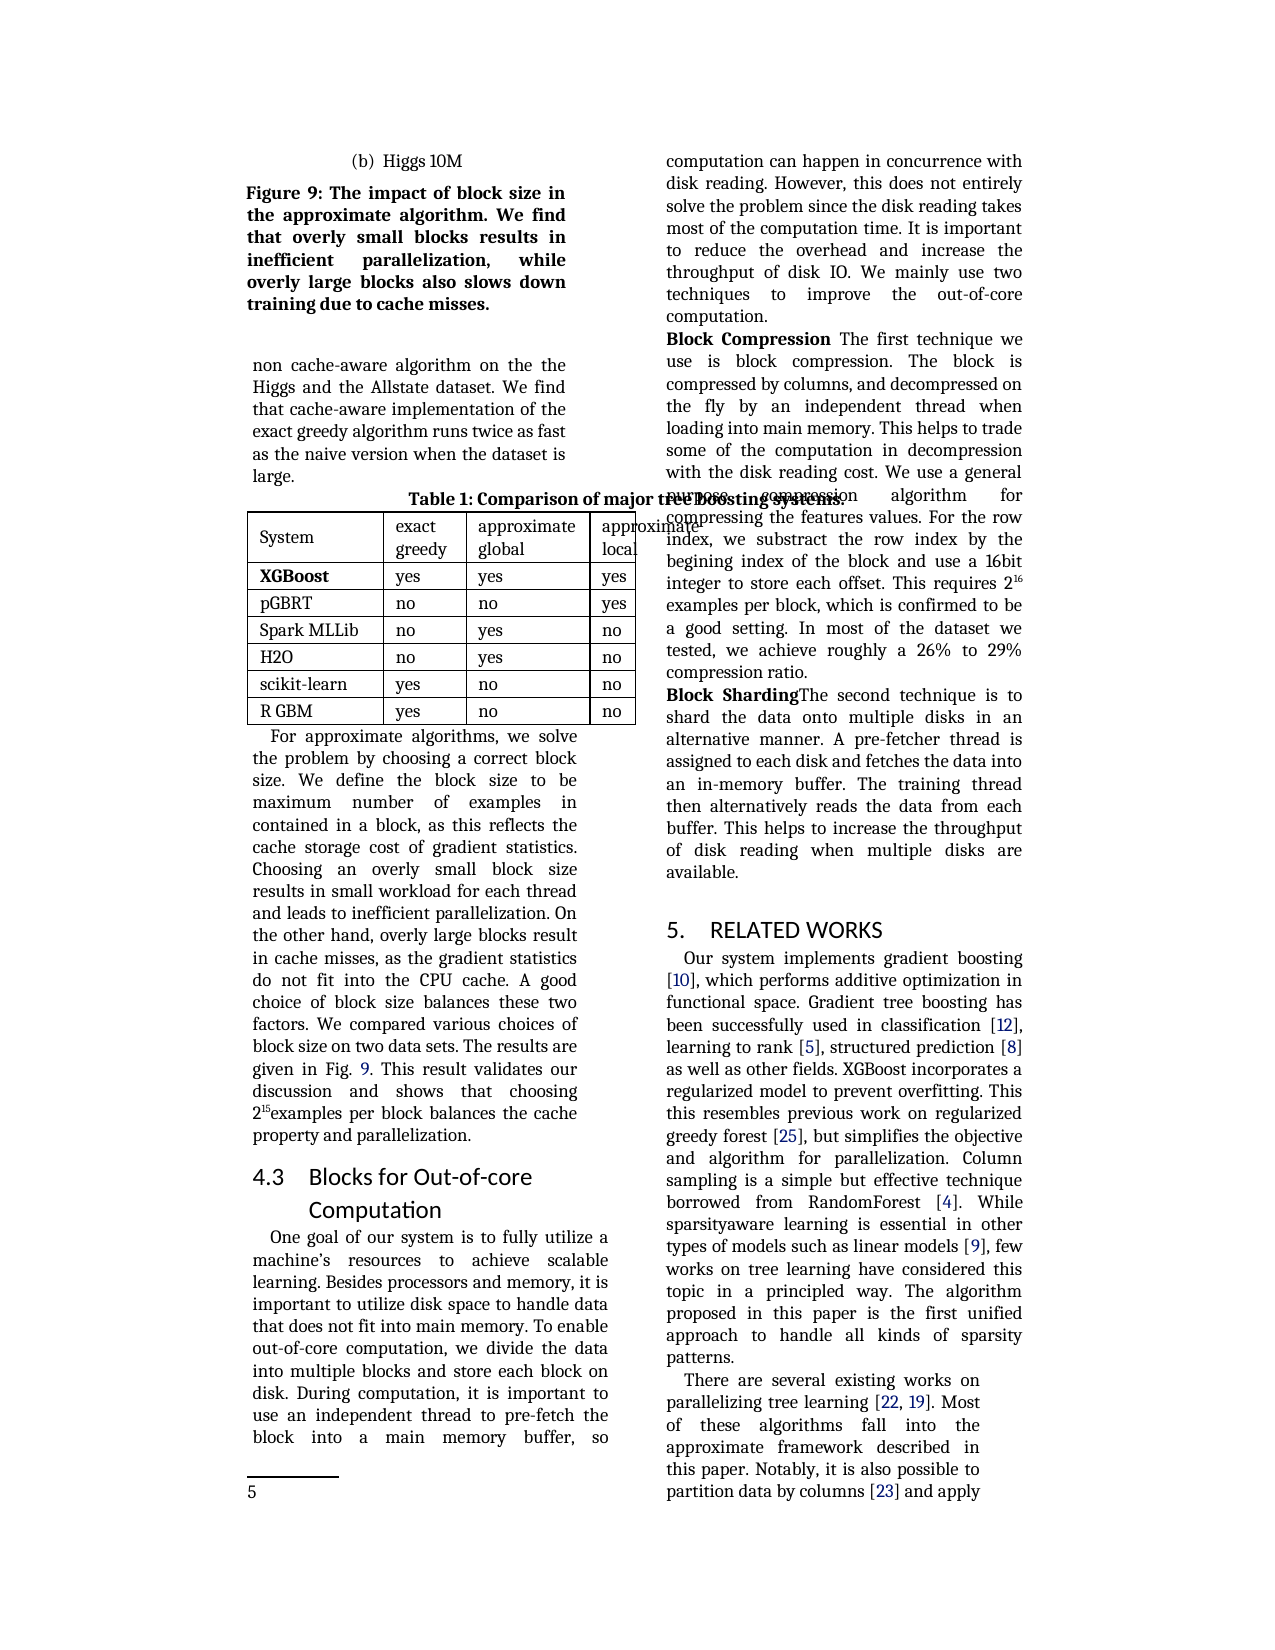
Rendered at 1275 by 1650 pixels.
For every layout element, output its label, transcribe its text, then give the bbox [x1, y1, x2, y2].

text Figure 9: The impact of block size in the approximate algorithm. We find that overly small blocks results in inefficient parallelization, while overly large blocks also slows down training due to cache misses. [246, 183, 566, 315]
subtitle Blocks for Out-of-core Computation [252, 1161, 609, 1224]
subtitle RELATED WORKS [666, 915, 1023, 945]
table_header Table 1: Comparison of major tree boosting systems. [143, 488, 635, 725]
list Higgs 10M [247, 151, 566, 172]
text non cache-aware algorithm on the the Higgs and the Allstate dataset. We find that cache-aware implementation of the exact greedy algorithm runs twice as fast as the naive version when the dataset is large. [252, 354, 566, 487]
text For approximate algorithms, we solve the problem by choosing a correct block size. We define the block size to be maximum number of examples in contained in a block, as this reflects the cache storage cost of gradient statistics. Choosing an overly small block size results in small workload for each thread and leads to inefficient parallelization. On the other hand, overly large blocks result in cache misses, as the gradient statistics do not fit into the CPU cache. A good choice of block size balances these two factors. We compared various choices of block size on two data sets. The results are given in Fig. 9. This result validates our discussion and shows that choosing 21examples per block balances the cache property and parallelization. [252, 725, 577, 1146]
text Our system implements gradient boosting [10], which performs additive optimization in functional space. Gradient tree boosting has been successfully used in classification [12], learning to rank [5], structured prediction [8] as well as other fields. XGBoost incorporates a regularized model to prevent overfitting. This this resembles previous work on regularized greedy forest [25], but simplifies the objective and algorithm for parallelization. Column sampling is a simple but effective technique borrowed from RandomForest [4]. While sparsityaware learning is essential in other types of models such as linear models [9], few works on tree learning have considered this topic in a principled way. The algorithm proposed in this paper is the first unified approach to handle all kinds of sparsity patterns. [666, 948, 1023, 1368]
text One goal of our system is to fully utilize a machine’s resources to achieve scalable learning. Besides processors and memory, it is important to utilize disk space to handle data that does not fit into main memory. To enable out-of-core computation, we divide the data into multiple blocks and store each block on disk. During computation, it is important to use an independent thread to pre-fetch the block into a main memory buffer, so computation can happen in concurrence with disk reading. However, this does not entirely solve the problem since the disk reading takes most of the computation time. It is important to reduce the overhead and increase the throughput of disk IO. We mainly use two techniques to improve the out-of-core computation. [252, 1227, 609, 1448]
text One goal of our system is to fully utilize a machine’s resources to achieve scalable learning. Besides processors and memory, it is important to utilize disk space to handle data that does not fit into main memory. To enable out-of-core computation, we divide the data into multiple blocks and store each block on disk. During computation, it is important to use an independent thread to pre-fetch the block into a main memory buffer, so computation can happen in concurrence with disk reading. However, this does not entirely solve the problem since the disk reading takes most of the computation time. It is important to reduce the overhead and increase the throughput of disk IO. We mainly use two techniques to improve the out-of-core computation. [666, 151, 1023, 328]
text Block ShardingThe second technique is to shard the data onto multiple disks in an alternative manner. A pre-fetcher thread is assigned to each disk and fetches the data into an in-memory buffer. The training thread then alternatively reads the data from each buffer. This helps to increase the throughput of disk reading when multiple disks are available. [666, 684, 1023, 883]
text Block Compression The first technique we use is block compression. The block is compressed by columns, and decompressed on the fly by an independent thread when loading into main memory. This helps to trade some of the computation in decompression with the disk reading cost. We use a general purpose compression algorithm for compressing the features values. For the row index, we substract the row index by the begining index of the block and use a 16bit integer to store each offset. This requires 216 examples per block, which is confirmed to be a good setting. In most of the dataset we tested, we achieve roughly a 26% to 29% compression ratio. [666, 329, 1023, 683]
